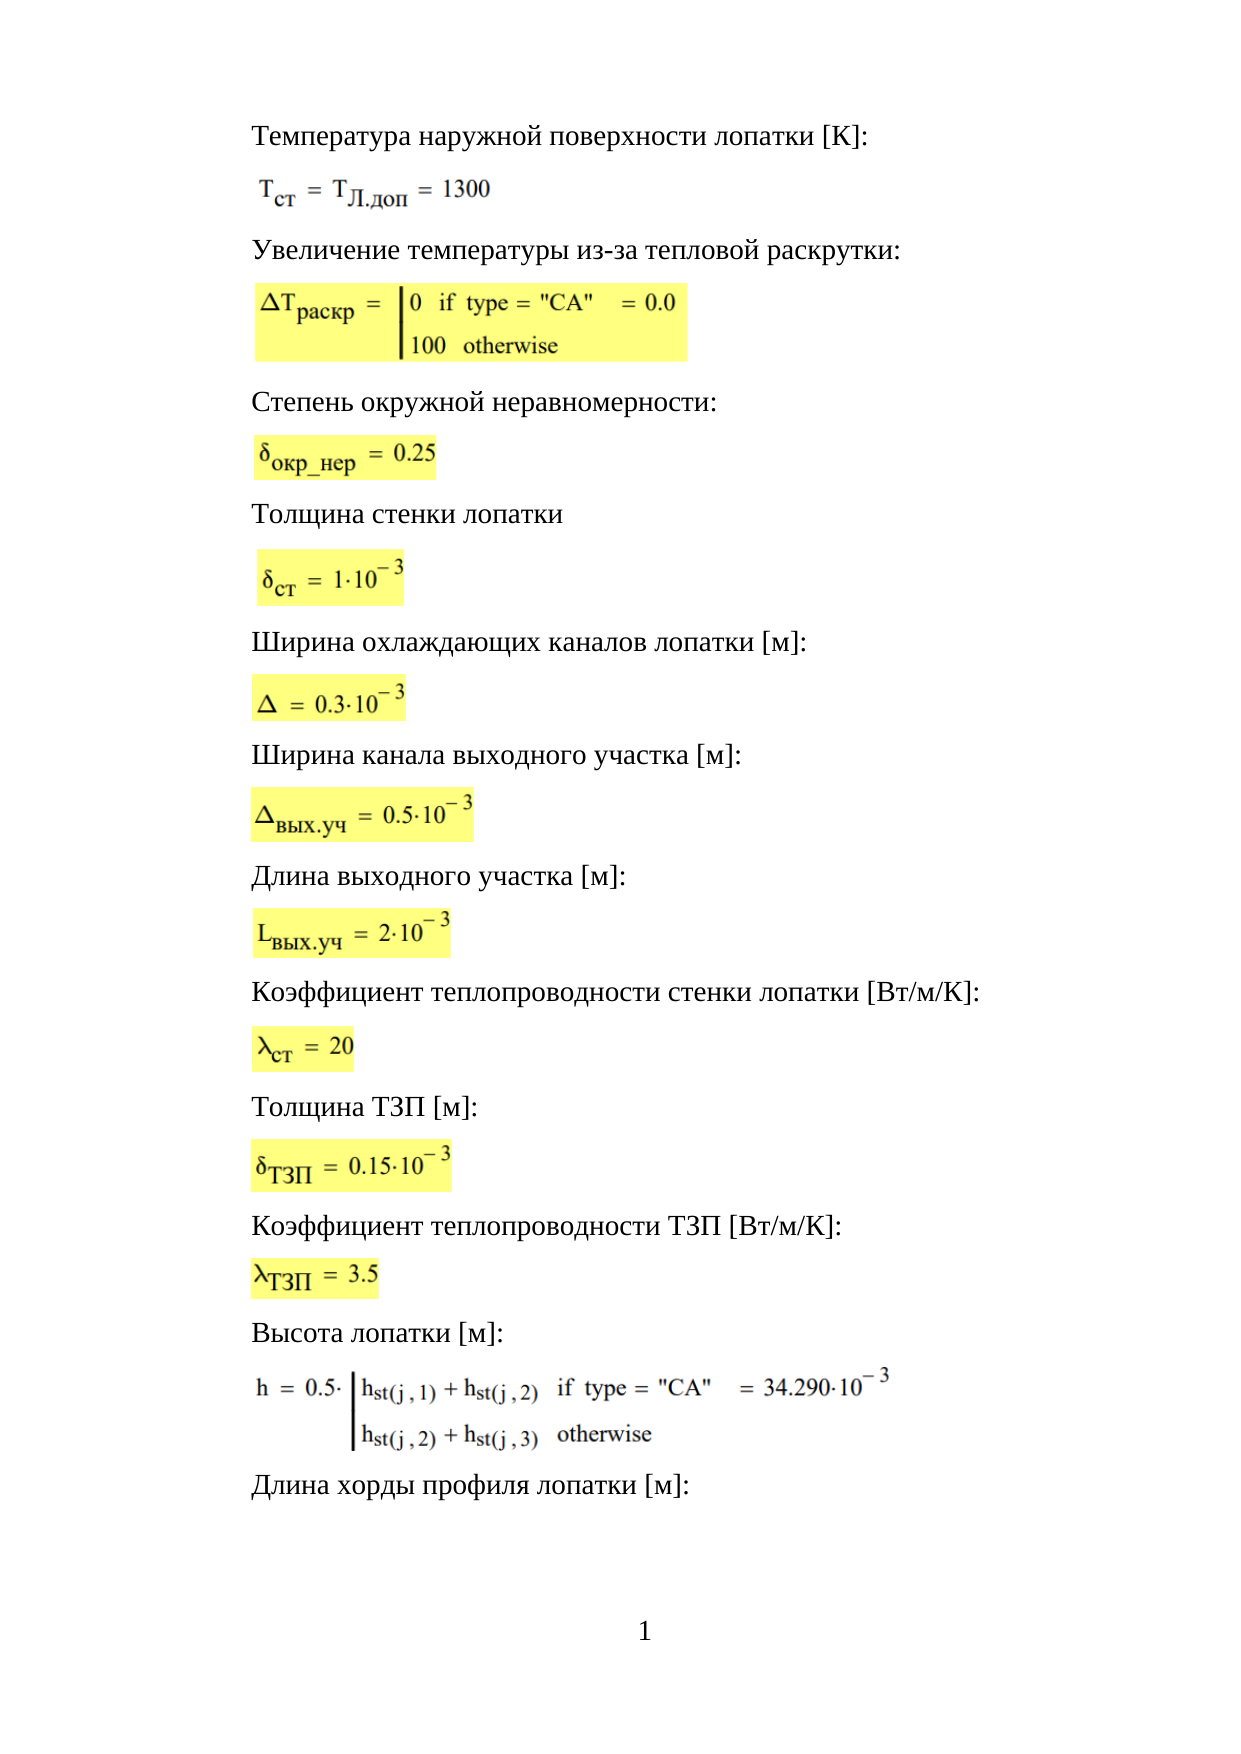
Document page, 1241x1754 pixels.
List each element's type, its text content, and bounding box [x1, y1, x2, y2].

text Ширина охлаждающих каналов лопатки [м]: [177, 624, 1152, 657]
picture [251, 435, 437, 480]
text Длина хорды профиля лопатки [м]: [177, 1467, 1152, 1501]
text Коэффициент теплопроводности ТЗП [Вт/м/К]: [177, 1208, 1152, 1242]
text Высота лопатки [м]: [177, 1315, 1152, 1348]
text Температура наружной поверхности лопатки [К]: [177, 118, 1152, 152]
text Ширина канала выходного участка [м]: [177, 737, 1152, 770]
picture [251, 787, 477, 842]
picture [251, 1024, 356, 1073]
text Толщина ТЗП [м]: [177, 1089, 1152, 1123]
text Длина выходного участка [м]: [177, 858, 1152, 892]
text Степень окружной неравномерности: [177, 384, 1152, 418]
picture [251, 168, 501, 216]
picture [251, 674, 407, 721]
text Коэффициент теплопроводности стенки лопатки [Вт/м/К]: [177, 974, 1152, 1008]
text Увеличение температуры из-за тепловой раскрутки: [177, 232, 1152, 266]
picture [251, 546, 405, 608]
picture [251, 282, 688, 368]
picture [251, 1258, 382, 1299]
picture [251, 1139, 455, 1192]
picture [251, 1365, 894, 1451]
picture [251, 908, 453, 958]
text Толщина стенки лопатки [177, 496, 1152, 530]
